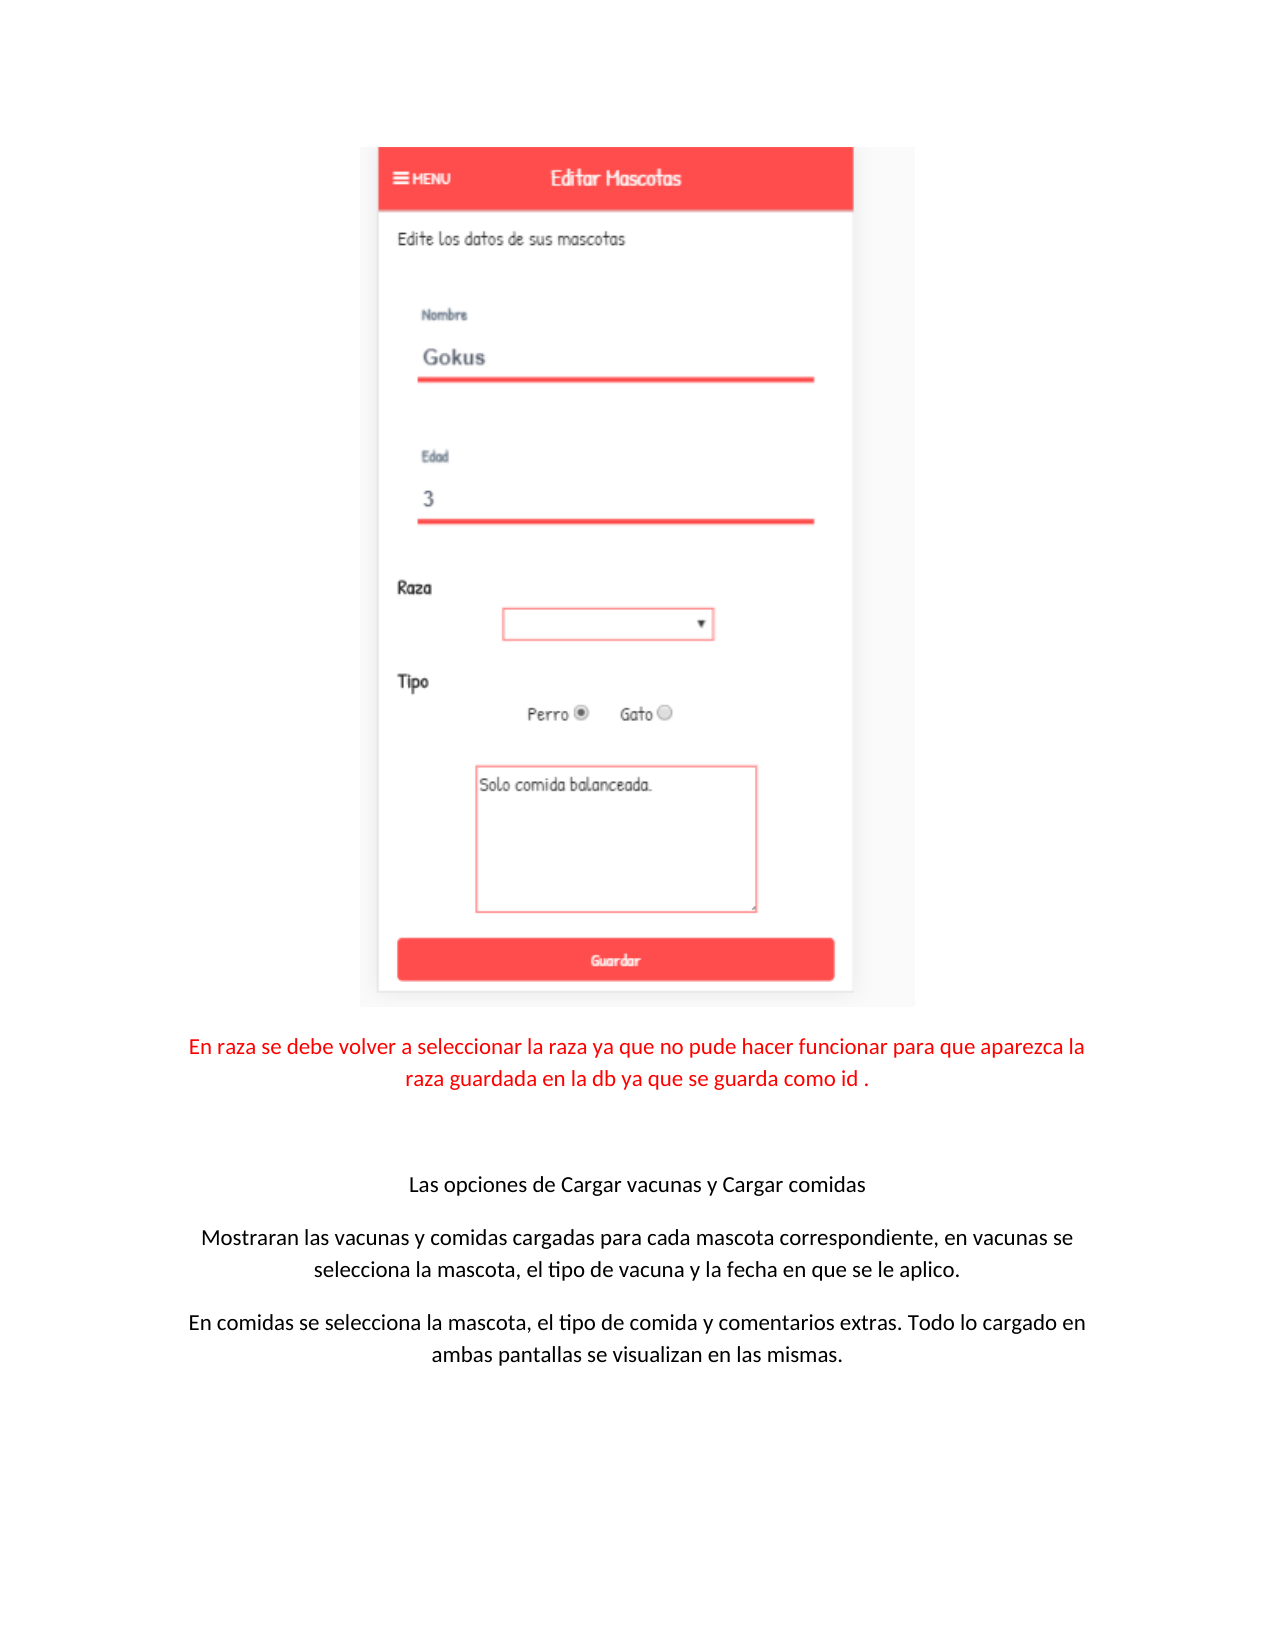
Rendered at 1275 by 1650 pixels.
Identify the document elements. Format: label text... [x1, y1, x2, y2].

picture [360, 147, 915, 1007]
text Mostraran las vacunas y comidas cargadas para cada mascota correspondiente, en vacunas se selecciona la mascota, el tipo de vacuna y la fecha en que se le aplico. [177, 1223, 1098, 1283]
text En raza se debe volver a seleccionar la raza ya que no pude hacer funcionar para que aparezca la raza guardada en la db ya que se guarda como id . [177, 1032, 1098, 1092]
text Las opciones de Cargar vacunas y Cargar comidas [177, 1170, 1098, 1198]
text En comidas se selecciona la mascota, el tipo de comida y comentarios extras. Todo lo cargado en ambas pantallas se visualizan en las mismas. [177, 1308, 1098, 1369]
